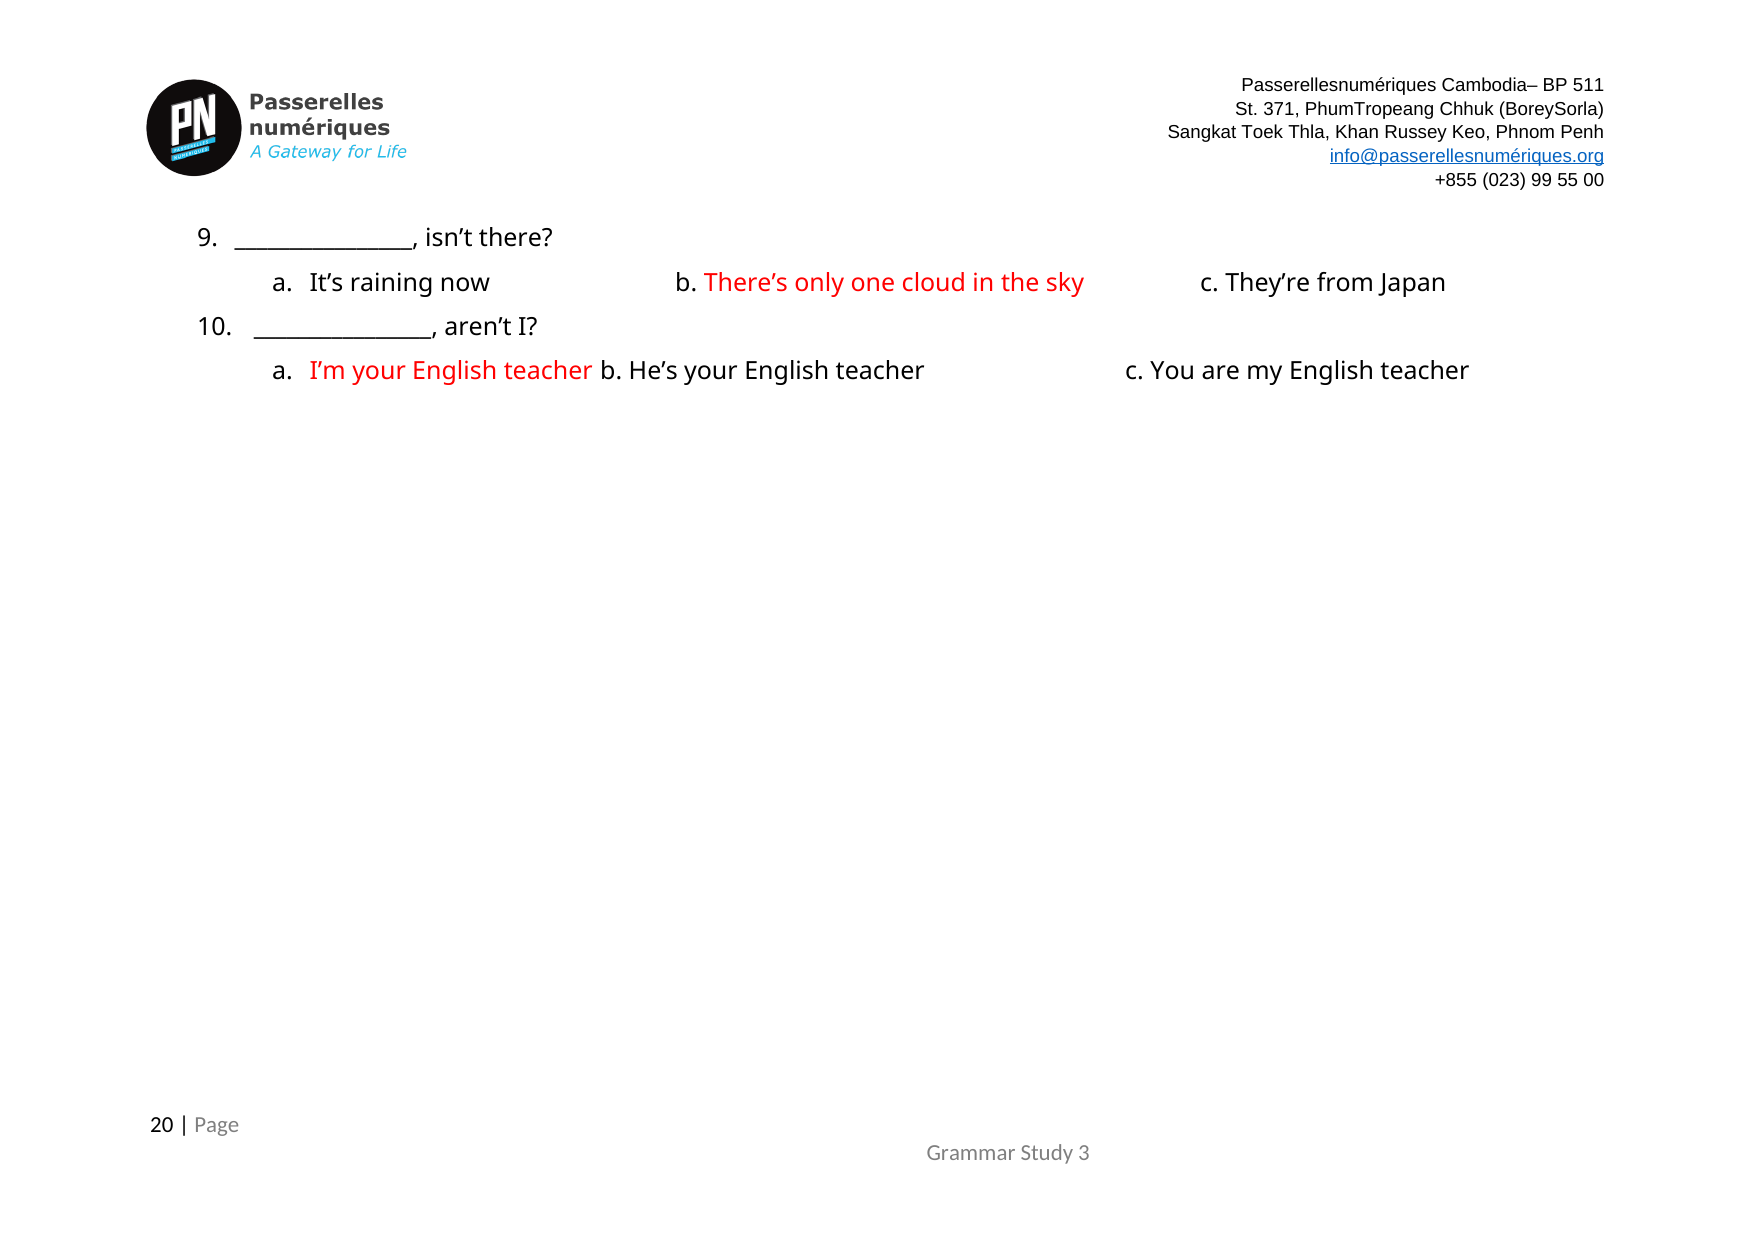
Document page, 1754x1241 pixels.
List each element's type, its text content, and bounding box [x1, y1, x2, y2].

list I’m your English teacher b. He’s your English teacher c. You are my English teacher [272, 353, 1604, 387]
list ________________, isn’t there? [197, 220, 1604, 254]
list It’s raining now b. There’s only one cloud in the sky c. They’re from Japan [272, 264, 1604, 298]
picture [145, 78, 418, 177]
list ________________, aren’t I? [197, 308, 1604, 343]
